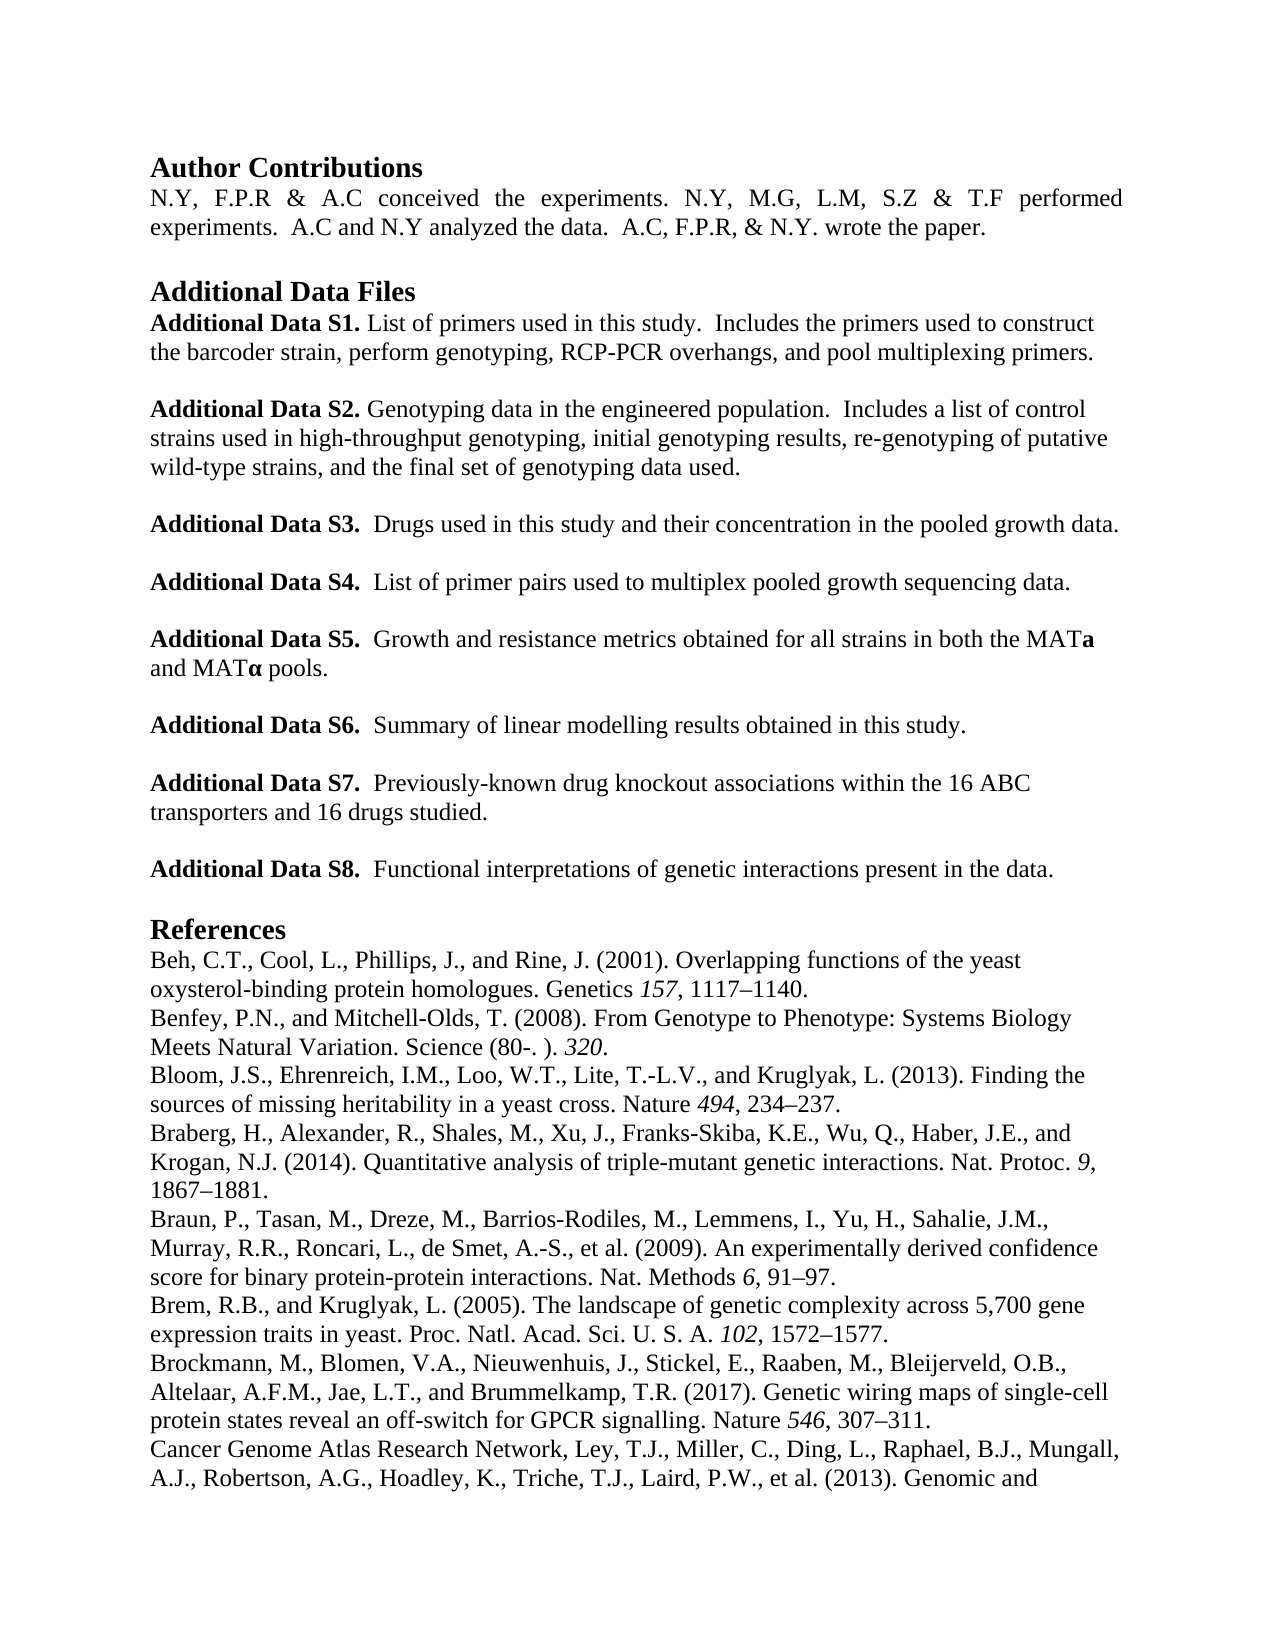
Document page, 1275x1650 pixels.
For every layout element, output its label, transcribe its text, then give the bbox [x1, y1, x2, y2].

text Additional Data S5. Growth and resistance metrics obtained for all strains in both the MATa and MATα pools. [150, 624, 1125, 682]
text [150, 1434, 1125, 1492]
text Additional Data S2. Genotyping data in the engineered population. Includes a list of control strains used in high-throughput genotyping, initial genotyping results, re-genotyping of putative wild-type strains, and the final set of genotyping data used. [150, 394, 1125, 481]
text Bloom, J.S., Ehrenreich, I.M., Loo, W.T., Lite, T.-L.V., and Kruglyak, L. (2013). Finding the sources of missing heritability in a yeast cross. Nature 494, 234–237. [150, 1060, 1125, 1118]
text Author Contributions [150, 150, 1125, 183]
text Additional Data S8. Functional interpretations of genetic interactions present in the data. [150, 854, 1125, 883]
text References [150, 912, 1125, 945]
text Additional Data S7. Previously-known drug knockout associations within the 16 ABC transporters and 16 drugs studied. [150, 768, 1125, 826]
text Additional Data S3. Drugs used in this study and their concentration in the pooled growth data. [150, 509, 1125, 538]
text Additional Data S1. List of primers used in this study. Includes the primers used to construct the barcoder strain, perform genotyping, RCP-PCR overhangs, and pool multiplexing primers. [150, 308, 1125, 366]
text N.Y, F.P.R & A.C conceived the experiments. N.Y, M.G, L.M, S.Z & T.F performed experiments. A.C and N.Y analyzed the data. A.C, F.P.R, & N.Y. wrote the paper. [150, 183, 1125, 241]
text Brem, R.B., and Kruglyak, L. (2005). The landscape of genetic complexity across 5,700 gene expression traits in yeast. Proc. Natl. Acad. Sci. U. S. A. 102, 1572–1577. [150, 1290, 1125, 1348]
text Additional Data S4. List of primer pairs used to multiplex pooled growth sequencing data. [150, 567, 1125, 596]
text Brockmann, M., Blomen, V.A., Nieuwenhuis, J., Stickel, E., Raaben, M., Bleijerveld, O.B., Altelaar, A.F.M., Jae, L.T., and Brummelkamp, T.R. (2017). Genetic wiring maps of single-cell protein states reveal an off-switch for GPCR signalling. Nature 546, 307–311. [150, 1348, 1125, 1434]
text Additional Data S6. Summary of linear modelling results obtained in this study. [150, 711, 1125, 739]
text Braberg, H., Alexander, R., Shales, M., Xu, J., Franks-Skiba, K.E., Wu, Q., Haber, J.E., and Krogan, N.J. (2014). Quantitative analysis of triple-mutant genetic interactions. Nat. Protoc. 9, 1867–1881. [150, 1118, 1125, 1204]
text Benfey, P.N., and Mitchell-Olds, T. (2008). From Genotype to Phenotype: Systems Biology Meets Natural Variation. Science (80-. ). 320. [150, 1003, 1125, 1060]
text Additional Data Files [150, 274, 1125, 308]
text Beh, C.T., Cool, L., Phillips, J., and Rine, J. (2001). Overlapping functions of the yeast oxysterol-binding protein homologues. Genetics 157, 1117–1140. [150, 945, 1125, 1003]
text Braun, P., Tasan, M., Dreze, M., Barrios-Rodiles, M., Lemmens, I., Yu, H., Sahalie, J.M., Murray, R.R., Roncari, L., de Smet, A.-S., et al. (2009). An experimentally derived confidence score for binary protein-protein interactions. Nat. Methods 6, 91–97. [150, 1204, 1125, 1290]
